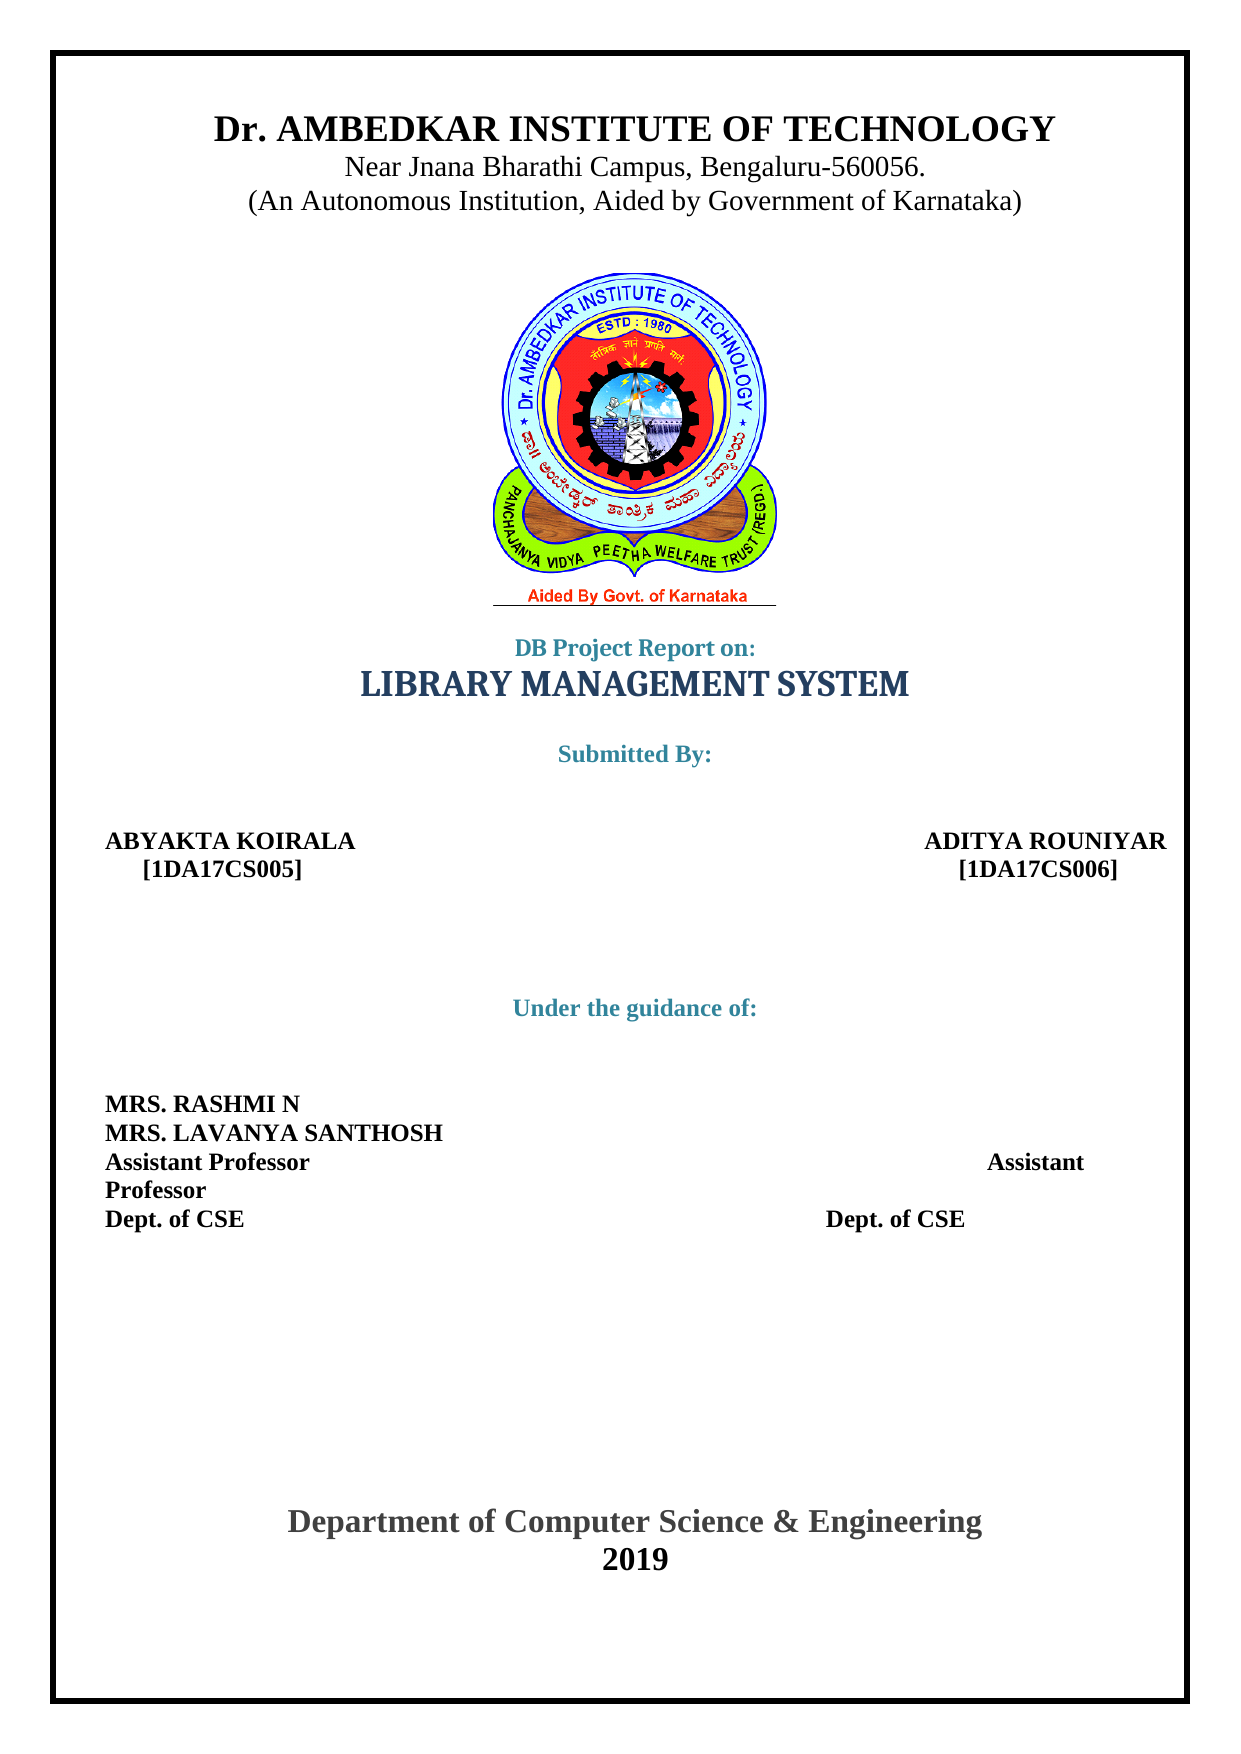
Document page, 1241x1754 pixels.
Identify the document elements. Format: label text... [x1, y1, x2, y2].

text Dept. of CSE Dept. of CSE [105, 1204, 1165, 1233]
text [1DA17CS005] [1DA17CS006] [105, 854, 1165, 883]
text Under the guidance of: [105, 993, 1165, 1022]
text 2019 [105, 1540, 1165, 1578]
text Assistant Professor Assistant Professor [105, 1147, 1165, 1204]
text LIBRARY MANAGEMENT SYSTEM [105, 663, 1165, 706]
text Dr. AMBEDKAR INSTITUTE OF TECHNOLOGY [105, 106, 1165, 149]
text Near Jnana Bharathi Campus, Bengaluru-560056. [105, 149, 1165, 183]
text MRS. RASHMI N MRS. LAVANYA SANTHOSH [105, 1089, 1165, 1147]
text DB Project Report on: [105, 634, 1165, 663]
text (An Autonomous Institution, Aided by Government of Karnataka) [105, 183, 1165, 216]
text Department of Computer Science & Engineering [105, 1501, 1165, 1540]
text ABYAKTA KOIRALA ADITYA ROUNIYAR [105, 826, 1172, 854]
picture [493, 273, 777, 605]
text Submitted By: [105, 739, 1165, 768]
